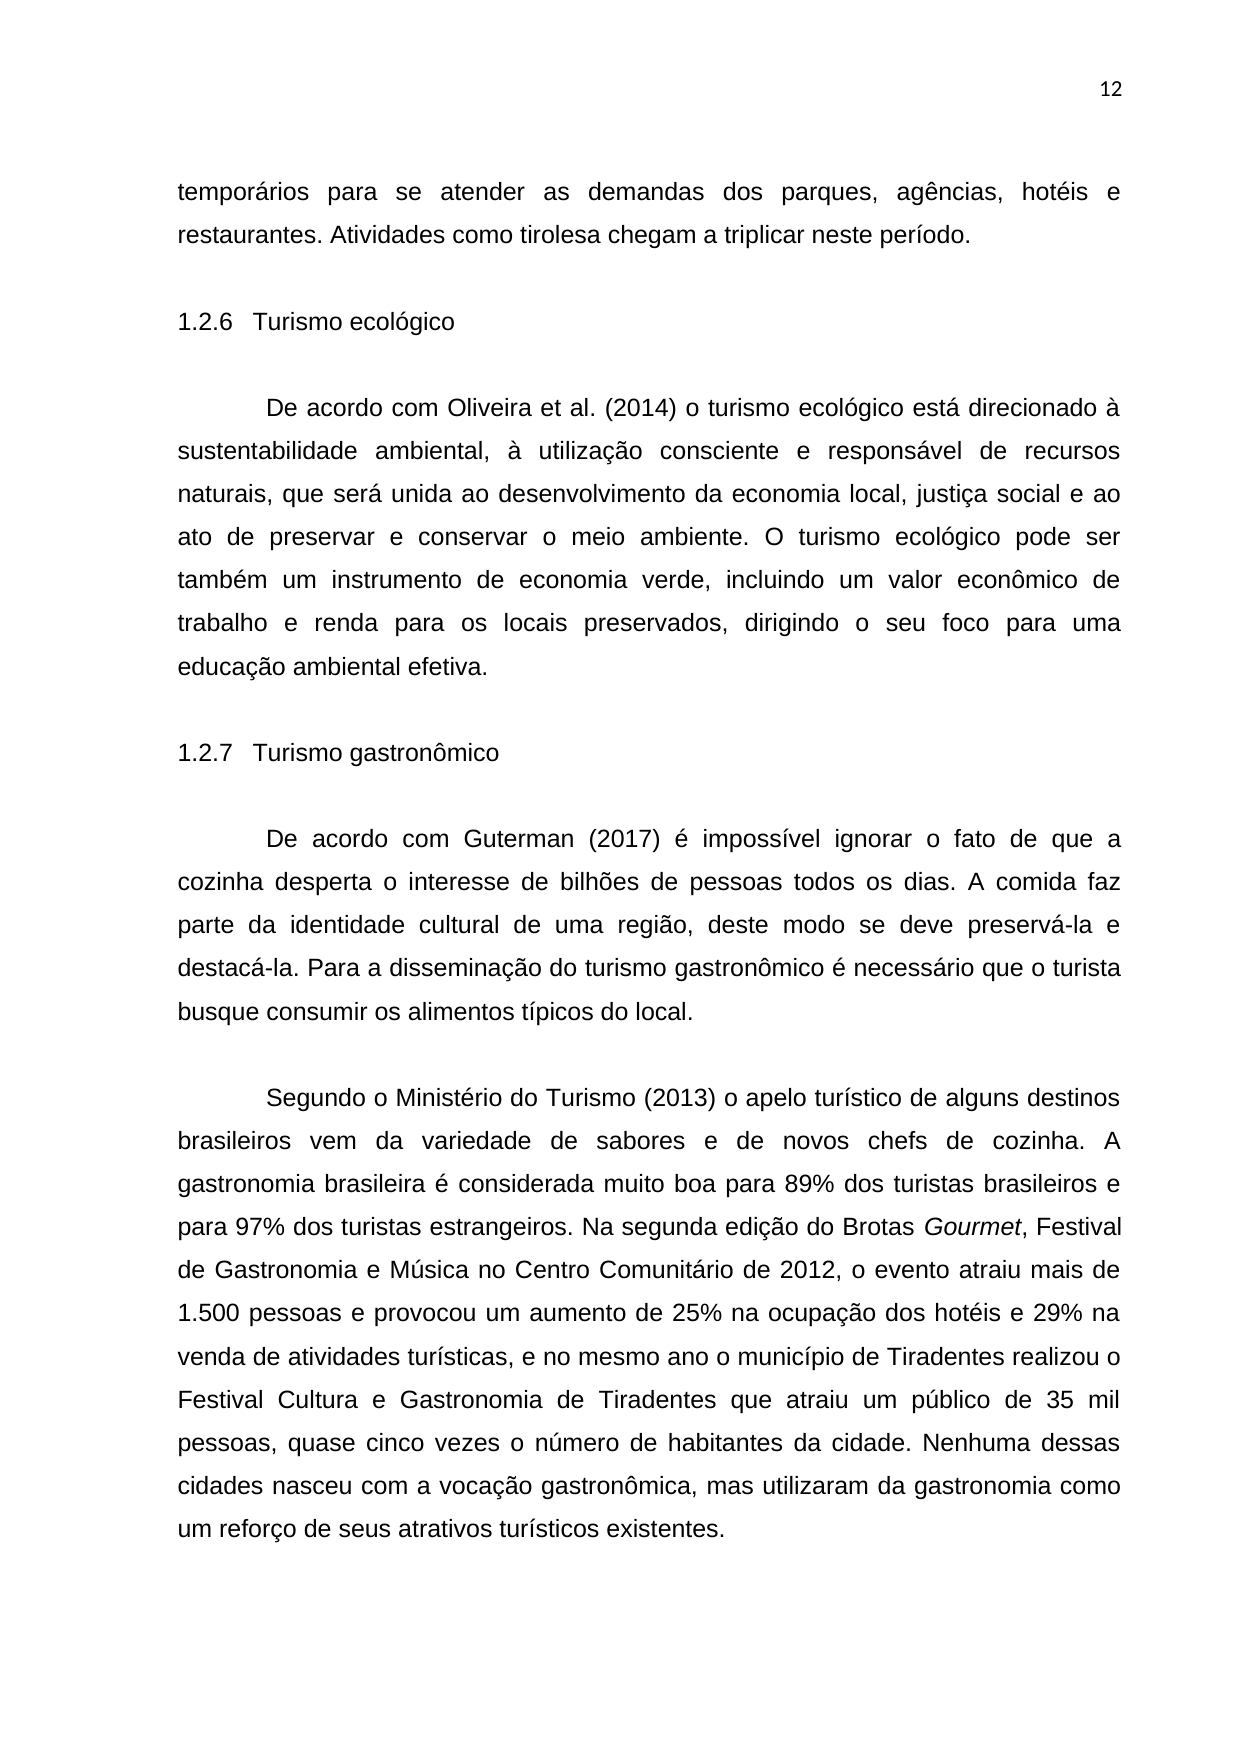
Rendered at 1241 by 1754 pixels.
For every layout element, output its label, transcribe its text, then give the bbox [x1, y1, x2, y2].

text Segundo o Ministério do Turismo (2013) o apelo turístico de alguns destinos brasileiros vem da variedade de sabores e de novos chefs de cozinha. A gastronomia brasileira é considerada muito boa para 89% dos turistas brasileiros e para 97% dos turistas estrangeiros. Na segunda edição do Brotas Gourmet, Festival de Gastronomia e Música no Centro Comunitário de 2012, o evento atraiu mais de 1.500 pessoas e provocou um aumento de 25% na ocupação dos hotéis e 29% na venda de atividades turísticas, e no mesmo ano o município de Tiradentes realizou o Festival Cultura e Gastronomia de Tiradentes que atraiu um público de 35 mil pessoas, quase cinco vezes o número de habitantes da cidade. Nenhuma dessas cidades nasceu com a vocação gastronômica, mas utilizaram da gastronomia como um reforço de seus atrativos turísticos existentes. [177, 1083, 1122, 1543]
text De acordo com Oliveira et al. (2014) o turismo ecológico está direcionado à sustentabilidade ambiental, à utilização consciente e responsável de recursos naturais, que será unida ao desenvolvimento da economia local, justiça social e ao ato de preservar e conservar o meio ambiente. O turismo ecológico pode ser também um instrumento de economia verde, incluindo um valor econômico de trabalho e renda para os locais preservados, dirigindo o seu foco para uma educação ambiental efetiva. [177, 393, 1122, 680]
text Turismo ecológico [177, 307, 1122, 335]
text De acordo com Guterman (2017) é impossível ignorar o fato de que a cozinha desperta o interesse de bilhões de pessoas todos os dias. A comida faz parte da identidade cultural de uma região, deste modo se deve preservá-la e destacá-la. Para a disseminação do turismo gastronômico é necessário que o turista busque consumir os alimentos típicos do local. [177, 824, 1122, 1025]
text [177, 177, 1122, 249]
text Turismo gastronômico [177, 738, 1122, 767]
